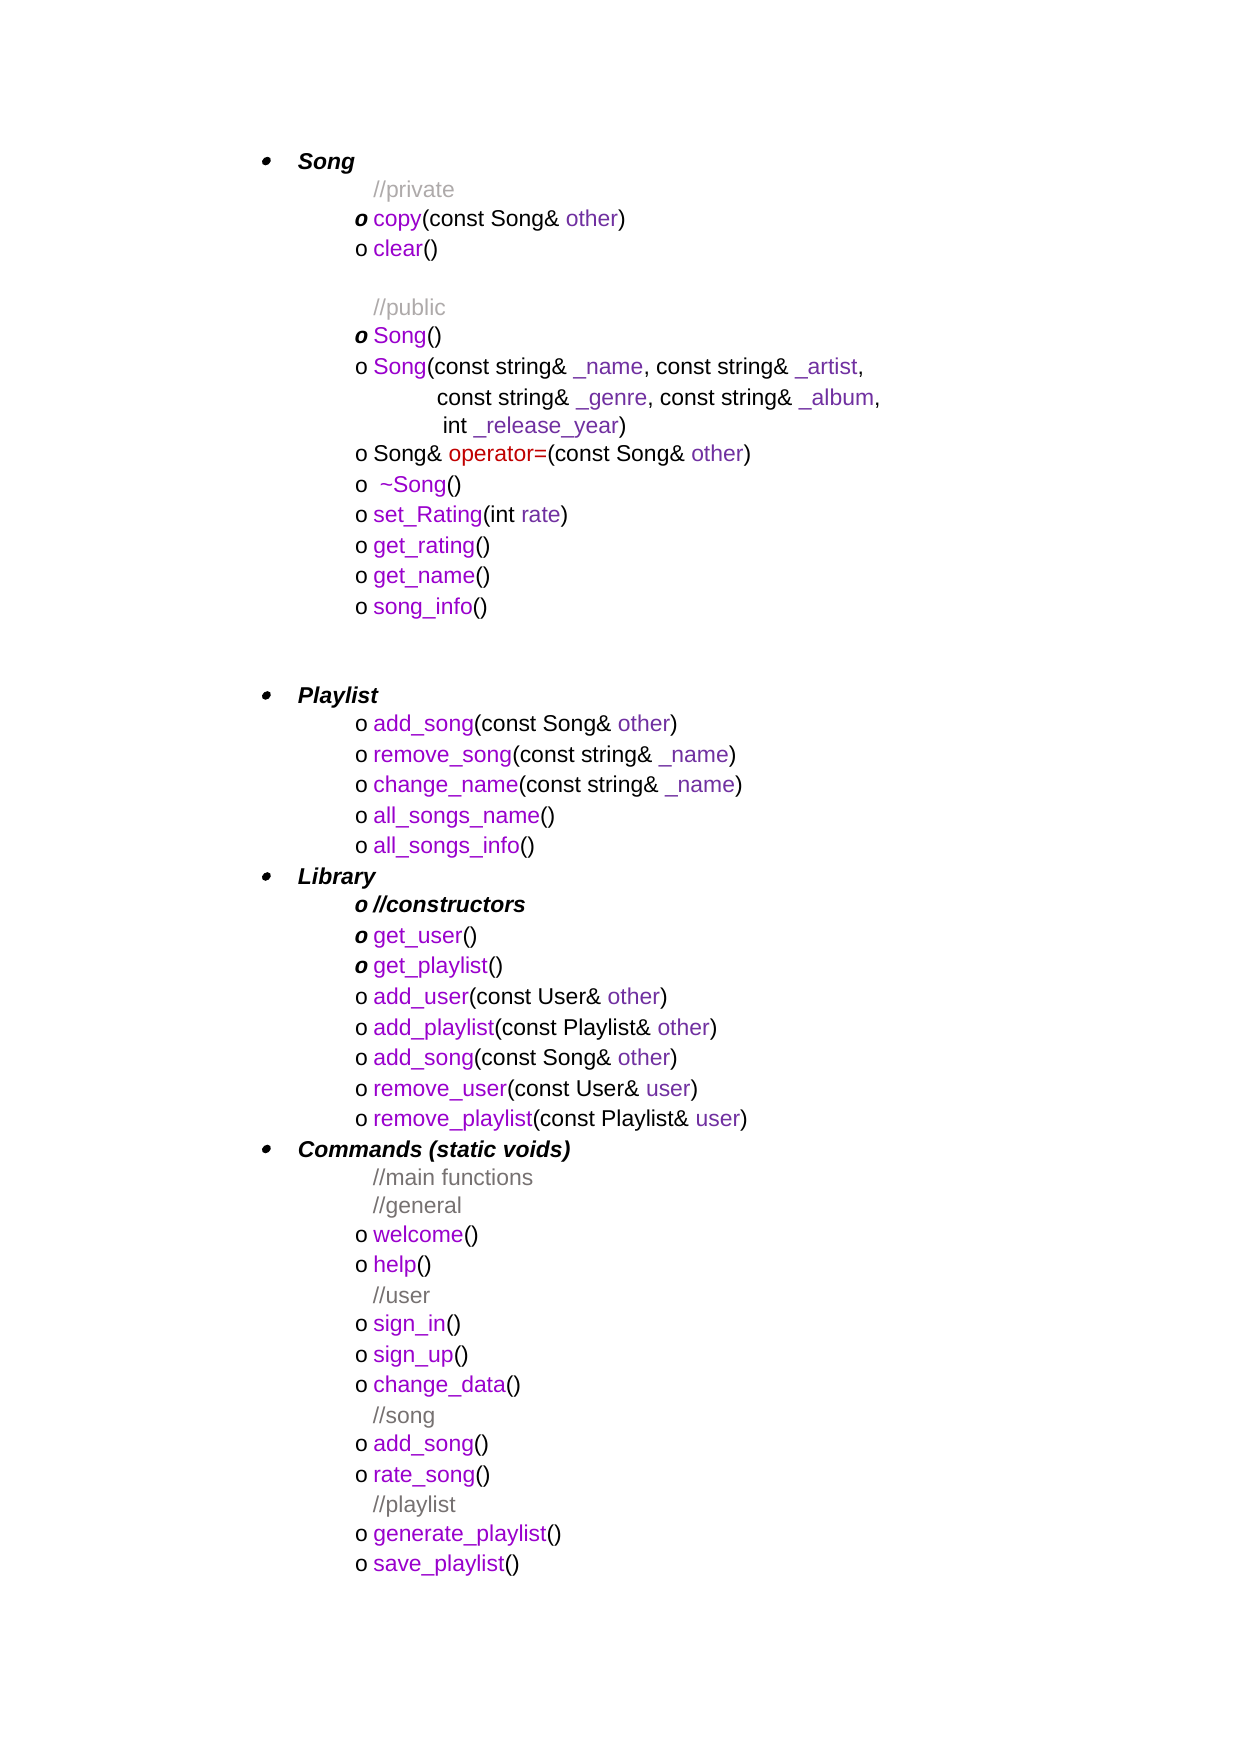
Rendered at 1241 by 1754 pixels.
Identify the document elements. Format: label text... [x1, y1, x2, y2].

list get_rating() [354, 532, 1093, 560]
list add_user(const User& other) [354, 983, 1093, 1011]
list song_info() [354, 593, 1093, 621]
list Song [260, 148, 1093, 174]
list Commands (static voids) [260, 1136, 1093, 1162]
list add_playlist(const Playlist& other) [354, 1013, 1093, 1042]
list set_Rating(int rate) [354, 501, 1093, 530]
list //private [373, 176, 1093, 202]
list remove_user(const User& user) [354, 1074, 1093, 1103]
list add_song(const Song& other) [354, 1044, 1093, 1072]
list Song& operator=(const Song& other) [354, 440, 1093, 469]
list all_songs_info() [354, 832, 1093, 861]
list Song() [354, 322, 1093, 351]
list welcome() [354, 1221, 1093, 1249]
list //constructors [354, 891, 1093, 920]
list int _release_year) [369, 412, 1093, 438]
list all_songs_name() [354, 802, 1093, 830]
list rate_song() [354, 1461, 1093, 1489]
list remove_song(const string& _name) [354, 741, 1093, 769]
list get_user() [354, 922, 1093, 950]
list get_playlist() [354, 952, 1093, 981]
list generate_playlist() [354, 1520, 1093, 1548]
list Song(const string& _name, const string& _artist, [354, 353, 1093, 381]
list //user [373, 1282, 1093, 1308]
list help() [354, 1251, 1093, 1280]
list copy(const Song& other) [354, 204, 1093, 233]
list sign_up() [354, 1341, 1093, 1369]
list add_song(const Song& other) [354, 710, 1093, 739]
list //public [373, 294, 1093, 320]
list //general [373, 1192, 1093, 1219]
list remove_playlist(const Playlist& user) [354, 1105, 1093, 1133]
list add_song() [354, 1430, 1093, 1459]
list sign_in() [354, 1310, 1093, 1339]
list //main functions [373, 1164, 1093, 1190]
list Playlist [260, 682, 1093, 708]
list clear() [354, 235, 1093, 263]
list Library [260, 863, 1093, 889]
list get_name() [354, 562, 1093, 591]
list //song [373, 1402, 1093, 1428]
list //playlist [373, 1491, 1093, 1518]
list change_name(const string& _name) [354, 771, 1093, 800]
list const string& _genre, const string& _album, [369, 383, 1093, 410]
list ~Song() [354, 471, 1093, 499]
list change_data() [354, 1371, 1093, 1400]
list save_playlist() [354, 1550, 1093, 1579]
